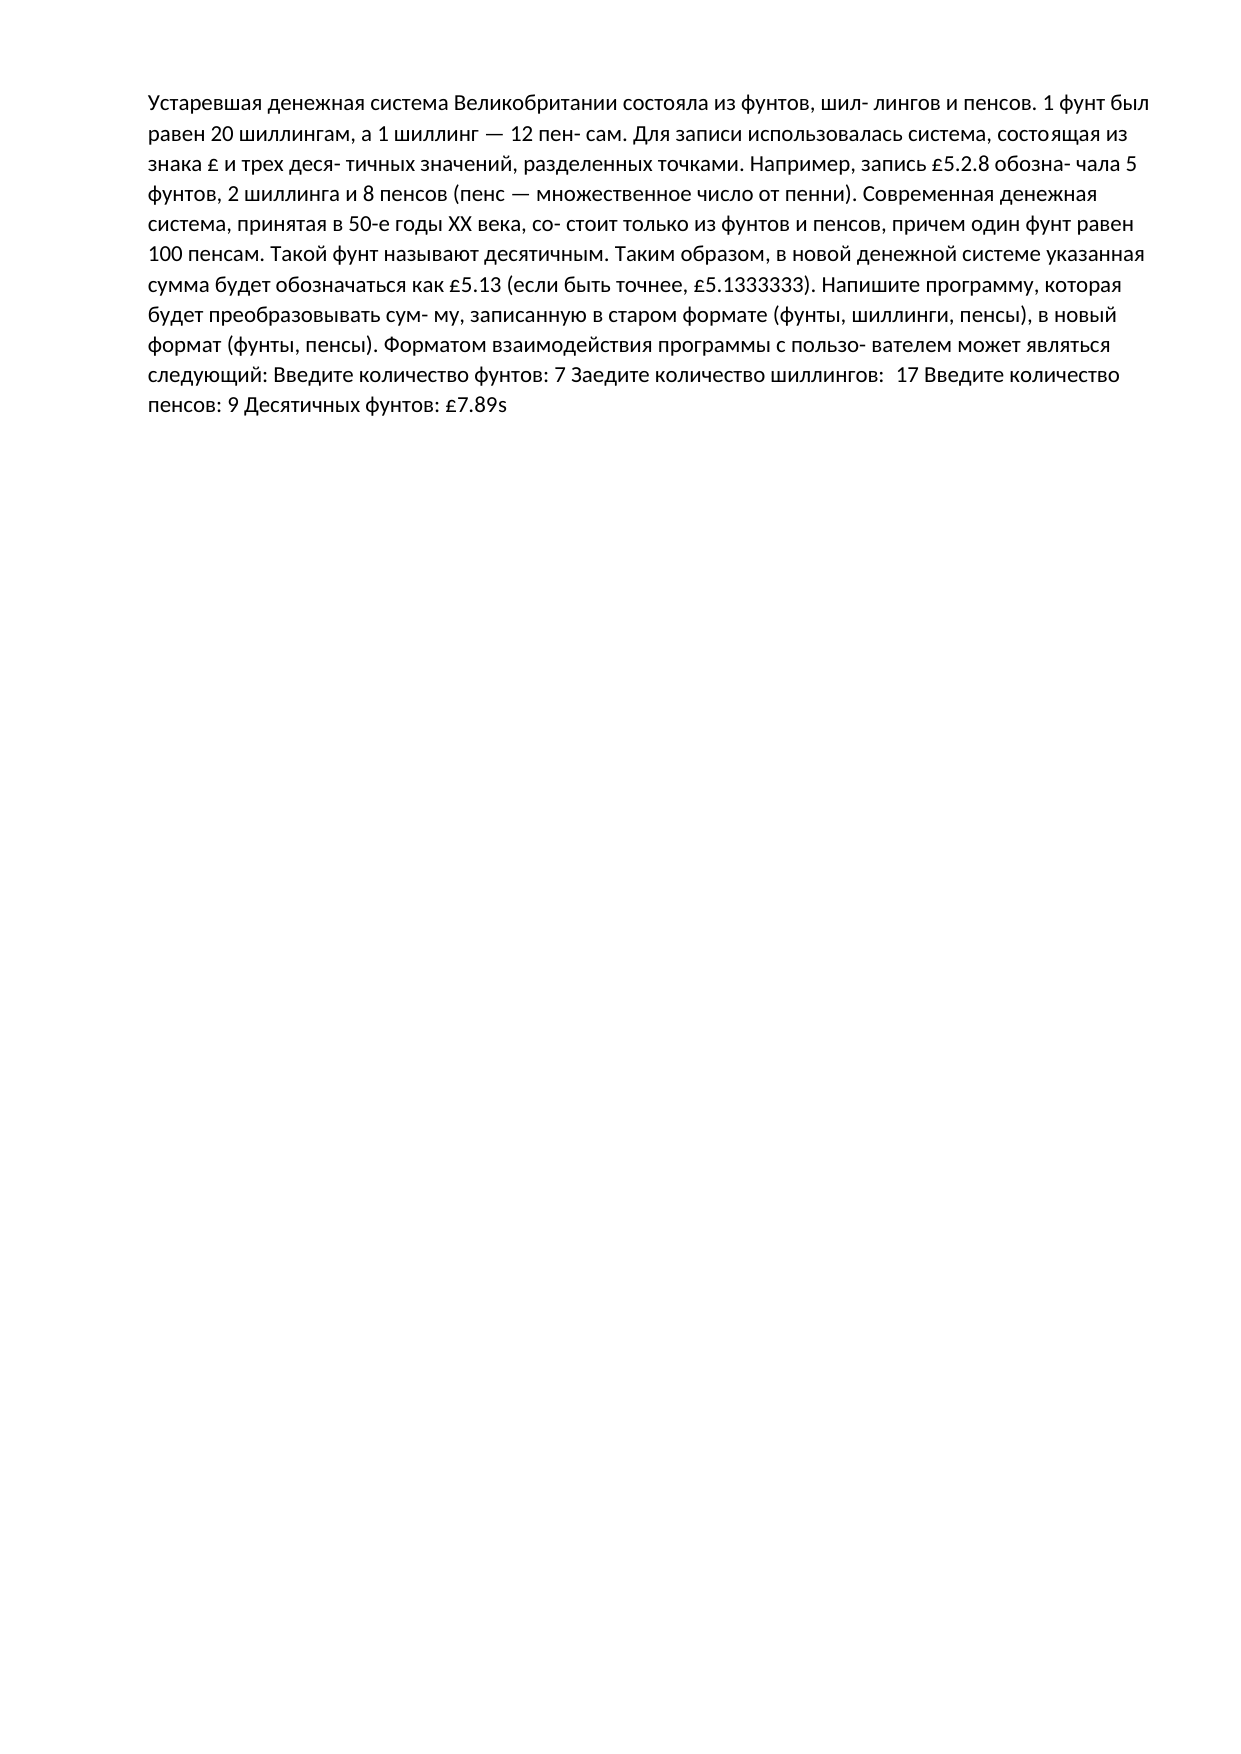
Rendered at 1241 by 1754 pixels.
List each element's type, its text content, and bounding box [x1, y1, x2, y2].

text Устаревшая денежная система Великобритании состояла из фунтов, шил- лингов и пенсов. 1 фунт был равен 20 шиллингам, а 1 шиллинг — 12 пен- сам. Для записи использовалась система, состоящая из знака £ и трех деся- тичных значений, разделенных точками. Например, запись £5.2.8 обозна- чала 5 фунтов, 2 шиллинга и 8 пенсов (пенс — множественное число от пенни). Современная денежная система, принятая в 50-е годы XX века, со- стоит только из фунтов и пенсов, причем один фунт равен 100 пенсам. Такой фунт называют десятичным. Таким образом, в новой денежной системе указанная сумма будет обозначаться как £5.13 (если быть точнее, £5.1333333). Напишите программу, которая будет преобразовывать сум- му, записанную в старом формате (фунты, шиллинги, пенсы), в новый формат (фунты, пенсы). Форматом взаимодействия программы с пользо- вателем может являться следующий: Введите количество фунтов: 7 Заедите количество шиллингов: 17 Введите количество пенсов: 9 Десятичных фунтов: £7.89s [148, 88, 1152, 419]
